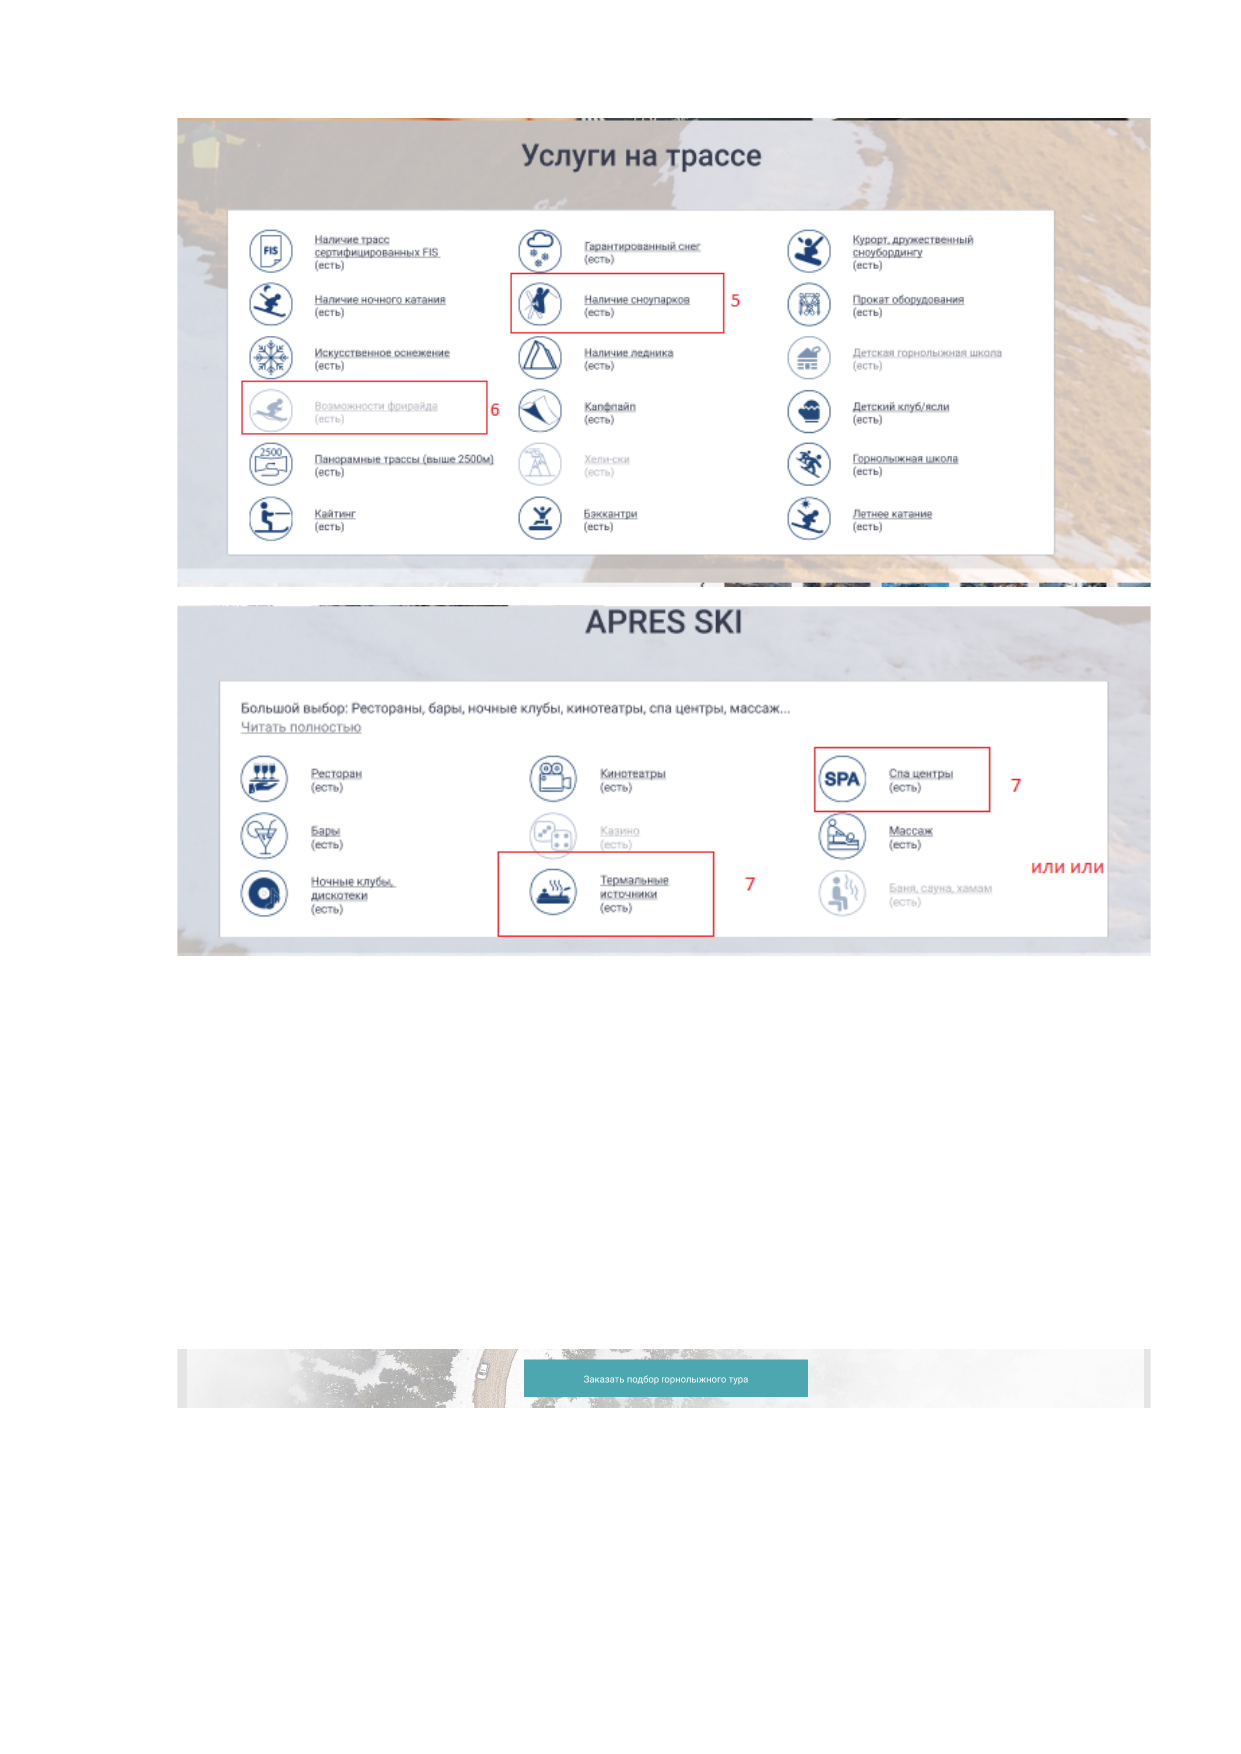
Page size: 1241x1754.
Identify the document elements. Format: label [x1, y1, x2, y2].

picture [177, 605, 1151, 956]
picture [177, 1349, 1151, 1408]
picture [177, 118, 1151, 587]
